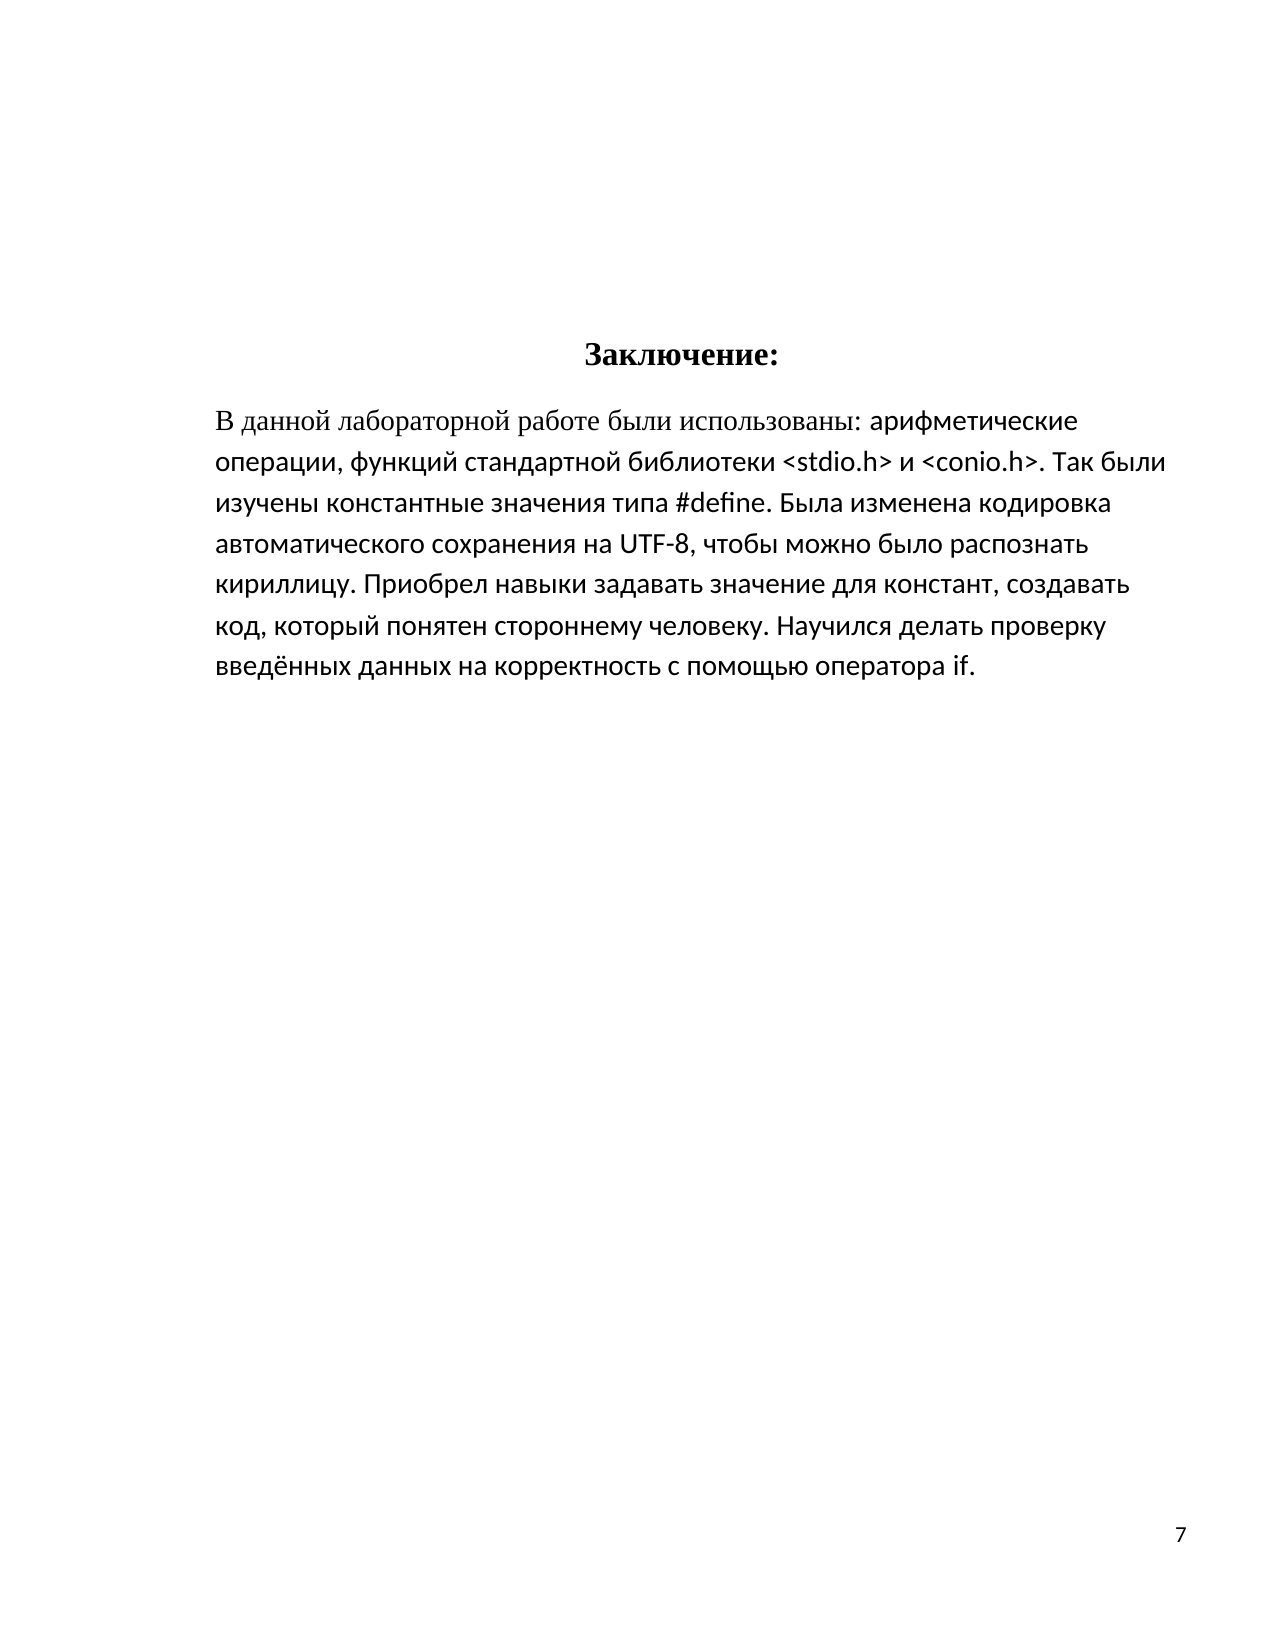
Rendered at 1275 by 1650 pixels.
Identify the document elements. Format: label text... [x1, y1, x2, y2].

subtitle Заключение: [177, 334, 1186, 373]
text В данной лабораторной работе были использованы: арифметические операции, функций стандартной библиотеки <stdio.h> и <conio.h>. Так были изучены константные значения типа #define. Была изменена кодировка автоматического сохранения на UTF-8, чтобы можно было распознать кириллицу. Приобрел навыки задавать значение для констант, создавать код, который понятен стороннему человеку. Научился делать проверку введённых данных на корректность с помощью оператора if. [215, 402, 1186, 683]
